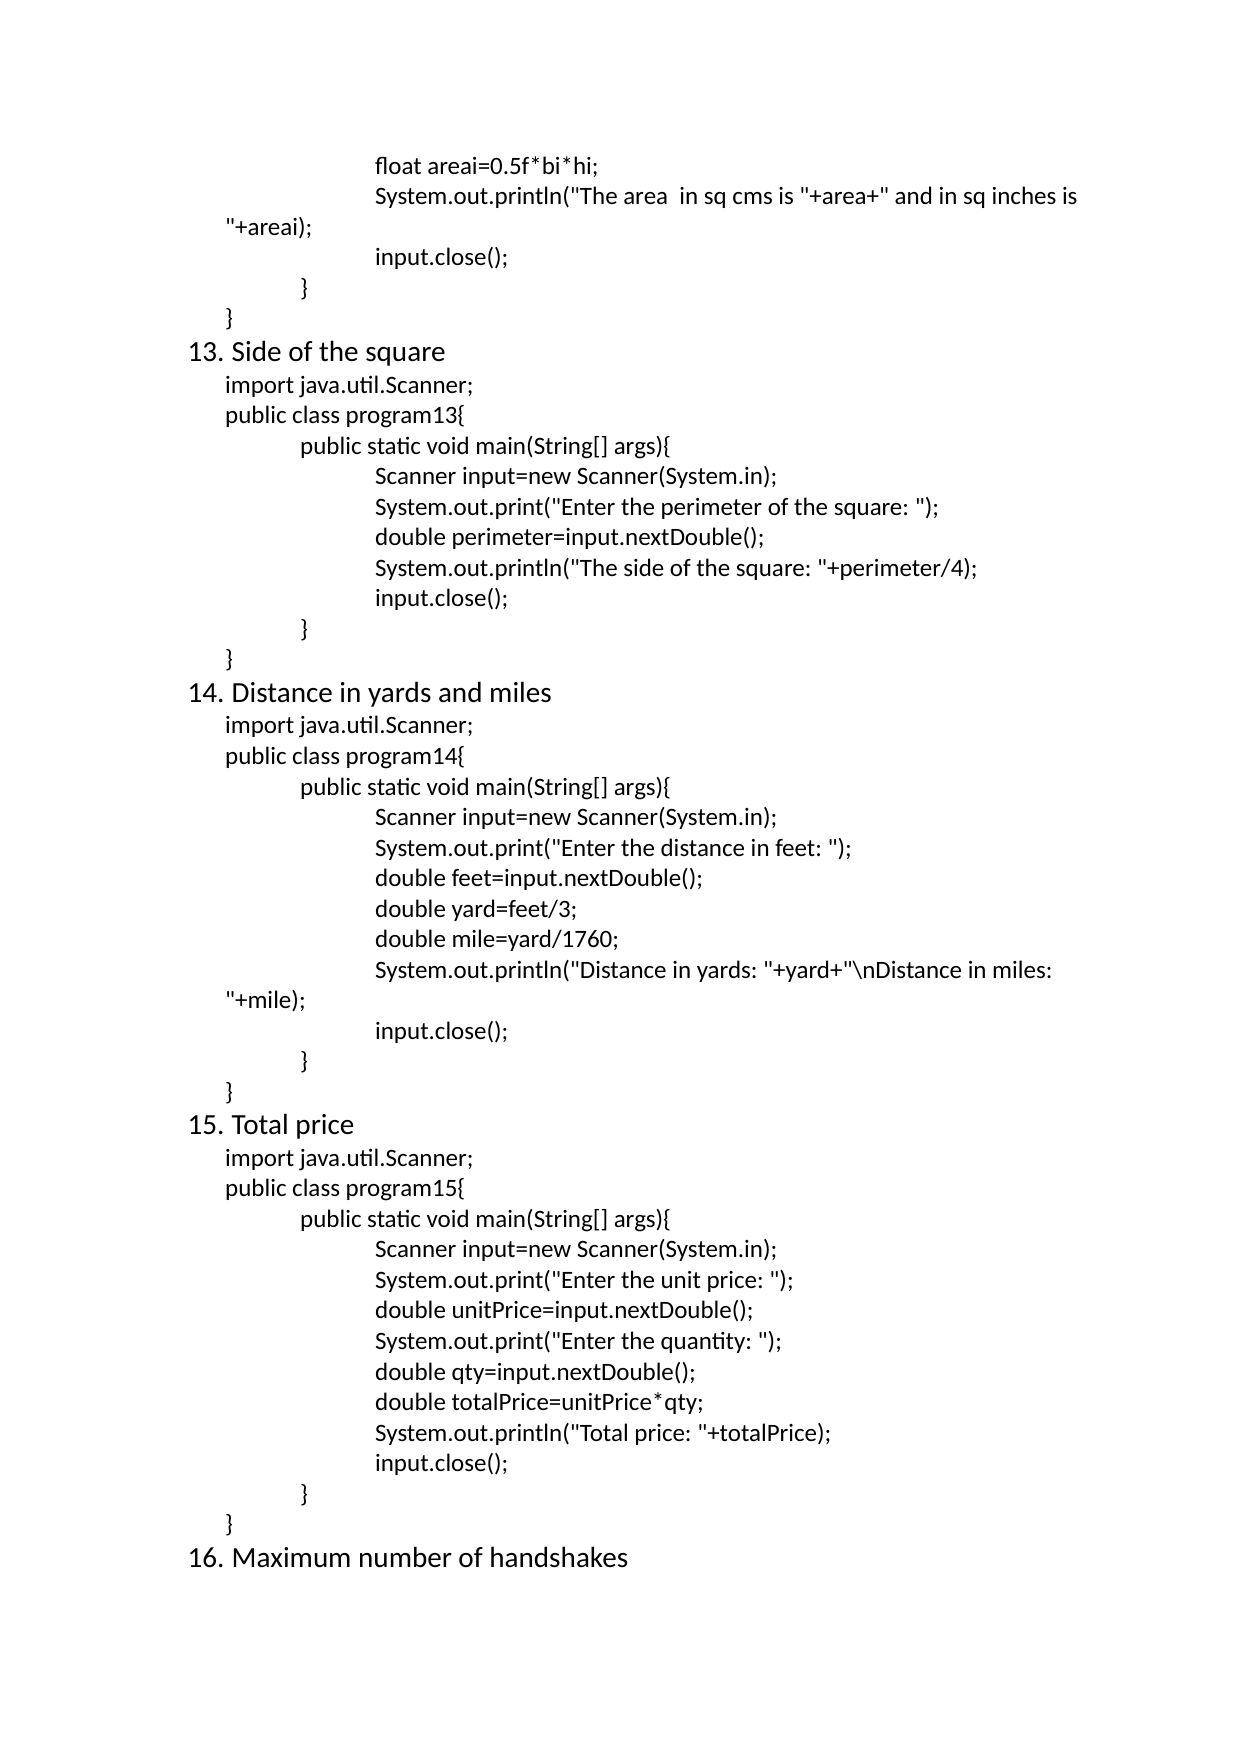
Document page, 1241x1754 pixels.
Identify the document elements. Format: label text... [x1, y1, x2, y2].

list public static void main(String[] args){ [225, 771, 1090, 801]
list System.out.println("The side of the square: "+perimeter/4); [225, 552, 1090, 582]
list } [225, 613, 1090, 643]
list public class program15{ [225, 1172, 1090, 1203]
list Distance in yards and miles [187, 674, 1090, 709]
list input.close(); [225, 582, 1090, 613]
list import java.util.Scanner; [225, 369, 1090, 399]
list double yard=feet/3; [225, 893, 1090, 923]
list double feet=input.nextDouble(); [225, 862, 1090, 893]
list public class program13{ [225, 399, 1090, 430]
list Maximum number of handshakes [187, 1539, 1090, 1574]
list double totalPrice=unitPrice*qty; [225, 1386, 1090, 1417]
list double mile=yard/1760; [225, 923, 1090, 954]
list public static void main(String[] args){ [225, 1203, 1090, 1233]
list input.close(); [225, 242, 1090, 272]
list System.out.print("Enter the quantity: "); [225, 1325, 1090, 1356]
list } [225, 1045, 1090, 1076]
list System.out.println("The area in sq cms is "+area+" and in sq inches is "+areai); [225, 181, 1090, 242]
list input.close(); [225, 1015, 1090, 1045]
list System.out.print("Enter the distance in feet: "); [225, 832, 1090, 862]
list input.close(); [225, 1447, 1090, 1478]
list public static void main(String[] args){ [225, 430, 1090, 460]
list import java.util.Scanner; [225, 1142, 1090, 1172]
list Scanner input=new Scanner(System.in); [225, 801, 1090, 832]
list double perimeter=input.nextDouble(); [225, 521, 1090, 552]
list double qty=input.nextDouble(); [225, 1356, 1090, 1386]
list } [225, 643, 1090, 674]
list public class program14{ [225, 740, 1090, 771]
list } [225, 272, 1090, 303]
list System.out.print("Enter the unit price: "); [225, 1264, 1090, 1294]
list } [225, 1478, 1090, 1508]
list System.out.println("Total price: "+totalPrice); [225, 1417, 1090, 1447]
list } [225, 1076, 1090, 1106]
list } [225, 1508, 1090, 1539]
list } [225, 303, 1090, 333]
list double unitPrice=input.nextDouble(); [225, 1294, 1090, 1325]
list Side of the square [187, 333, 1090, 369]
list import java.util.Scanner; [225, 709, 1090, 740]
list System.out.println("Distance in yards: "+yard+"\nDistance in miles: "+mile); [225, 954, 1090, 1015]
list Scanner input=new Scanner(System.in); [225, 1233, 1090, 1264]
list System.out.print("Enter the perimeter of the square: "); [225, 491, 1090, 521]
list float areai=0.5f*bi*hi; [225, 150, 1090, 181]
list Scanner input=new Scanner(System.in); [225, 460, 1090, 491]
list Total price [187, 1106, 1090, 1142]
